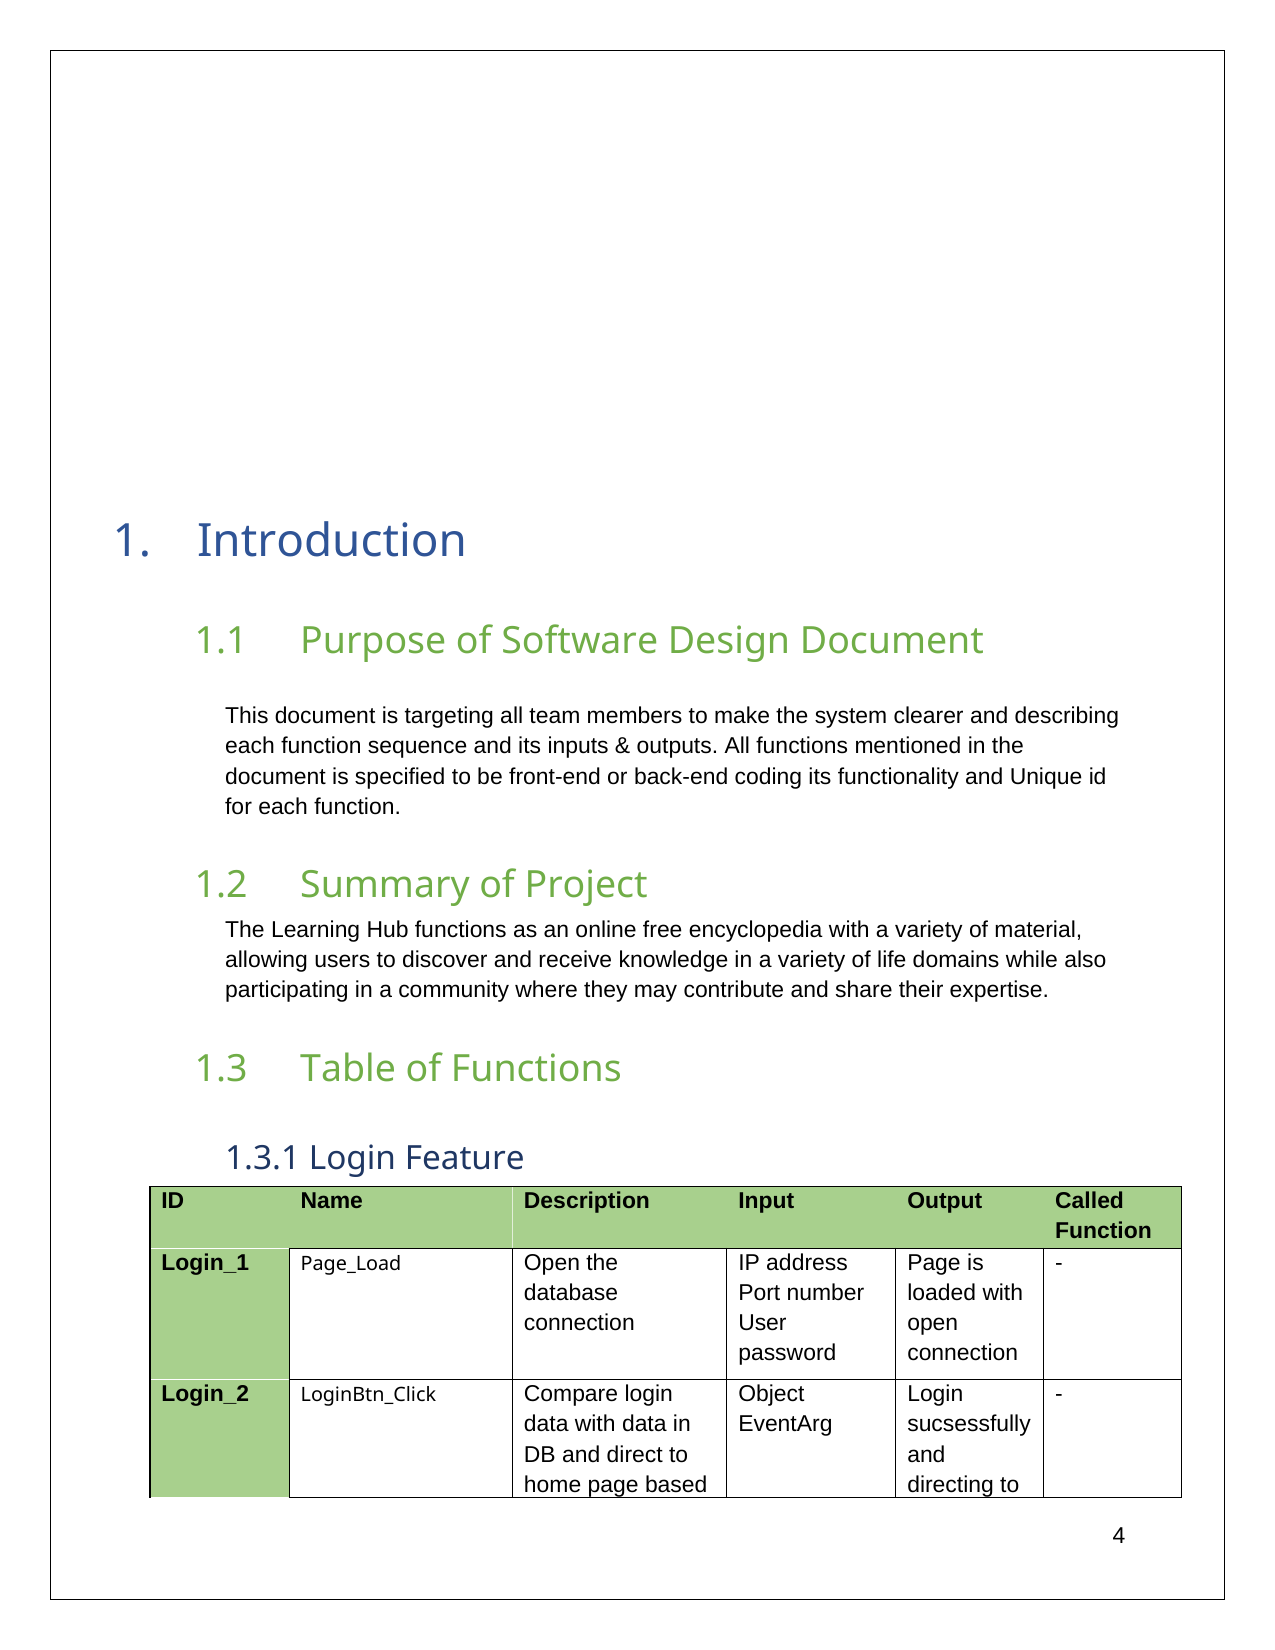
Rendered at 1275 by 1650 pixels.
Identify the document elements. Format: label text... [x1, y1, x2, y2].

subtitle Purpose of Software Design Document [194, 613, 1125, 664]
table_cell Object EventArg [727, 1380, 895, 1497]
table_header Output [896, 1187, 1044, 1248]
table_cell IP address Port number User password [727, 1249, 895, 1379]
table_cell Compare login data with data in DB and direct to home page based on login data of user/admin [513, 1380, 726, 1497]
table_cell Open the database connection [513, 1249, 726, 1379]
table_cell Page is loaded with open connection [896, 1249, 1043, 1379]
table_cell Login sucsessfully and directing to home page [896, 1380, 1043, 1497]
list This document is targeting all team members to make the system clearer and describing each function sequence and its inputs & outputs. All functions mentioned in the document is specified to be front-end or back-end coding its functionality and Unique id for each function. [225, 702, 1125, 819]
list The Learning Hub functions as an online free encyclopedia with a variety of material, allowing users to discover and receive knowledge in a variety of life domains while also participating in a community where they may contribute and share their expertise. [225, 916, 1125, 1003]
table_header Name [289, 1187, 512, 1248]
table_header ID [151, 1187, 289, 1248]
subtitle Table of Functions [194, 1041, 1125, 1092]
table_cell Page_Load [290, 1249, 512, 1379]
table_header Input [727, 1187, 896, 1248]
table_cell LoginBtn_Click [290, 1380, 512, 1497]
table_cell - [1044, 1249, 1181, 1379]
table_header Description [513, 1187, 727, 1248]
table_cell Login_2 [151, 1380, 289, 1497]
table_cell - [1044, 1380, 1181, 1497]
subtitle Summary of Project [194, 857, 1125, 908]
subtitle 1.3.1 Login Feature [225, 1134, 1125, 1179]
table_cell Login_1 [151, 1249, 289, 1379]
table_header Called Function [1044, 1187, 1181, 1248]
subtitle Introduction [112, 507, 1125, 570]
